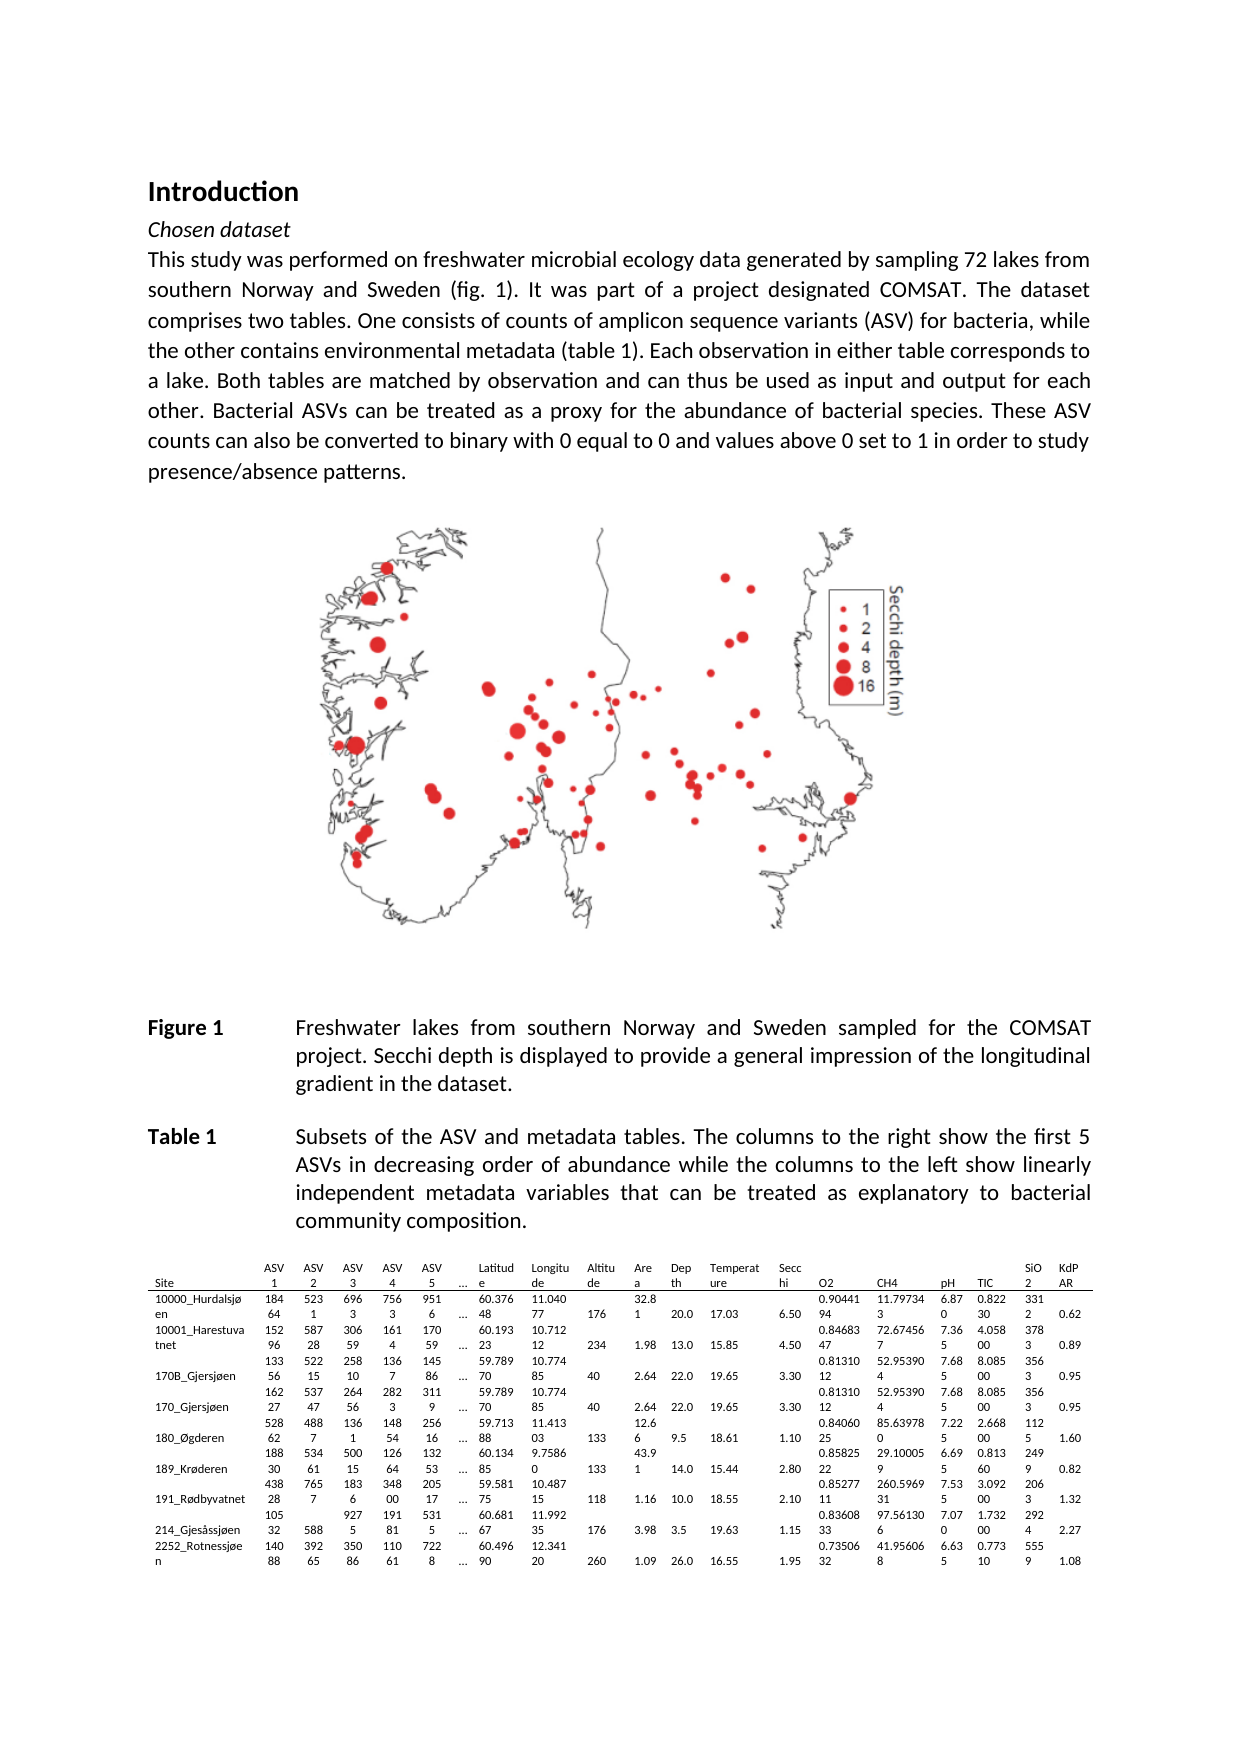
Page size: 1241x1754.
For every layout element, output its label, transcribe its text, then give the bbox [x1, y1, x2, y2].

table_cell 20517 [412, 1476, 451, 1507]
table_cell 11061 [373, 1538, 412, 1569]
table_cell 60.37648 [471, 1291, 524, 1322]
table_header SiO2 [1018, 1260, 1052, 1290]
table_cell 118 [580, 1476, 627, 1507]
subtitle Chosen dataset [148, 215, 1093, 243]
table_cell 52.953904 [870, 1384, 933, 1414]
table_cell 6.50 [772, 1291, 811, 1322]
table_cell 0.7350632 [811, 1538, 869, 1569]
table_header Site [148, 1260, 254, 1290]
table_cell 10.77485 [524, 1384, 580, 1414]
table_cell … [451, 1415, 471, 1445]
table_cell 60.19323 [471, 1322, 524, 1353]
table_cell 5315 [412, 1507, 451, 1538]
table_cell 180_Øgderen [148, 1415, 254, 1445]
table_cell 59.78970 [471, 1353, 524, 1384]
table_cell 7563 [373, 1291, 412, 1322]
table_cell 8.08500 [970, 1353, 1017, 1384]
table_cell 14586 [412, 1353, 451, 1384]
table_cell 14088 [254, 1538, 294, 1569]
table_cell 6.635 [933, 1538, 970, 1569]
table_cell 214_Gjesåssjøen [148, 1507, 254, 1538]
table_cell 260.596931 [870, 1476, 933, 1507]
table_cell 17.03 [703, 1291, 772, 1322]
table_cell 0.8406025 [811, 1415, 869, 1445]
table_cell 3312 [1018, 1291, 1052, 1322]
table_cell 1.09 [627, 1538, 663, 1569]
table_cell 29.100059 [870, 1445, 933, 1476]
table_cell 0.95 [1052, 1353, 1093, 1384]
text Table 1 Subsets of the ASV and metadata tables. The columns to the right show the first 5 ASVs in decreasing order of abundance while the columns to the left show linearly independent metadata variables that can be treated as explanatory to bacterial community composition. [148, 1122, 1093, 1234]
table_cell 2.66800 [970, 1415, 1017, 1445]
table_cell 40 [580, 1353, 627, 1384]
table_cell 13.0 [664, 1322, 702, 1353]
table_cell 7657 [294, 1476, 333, 1507]
table_cell 52862 [254, 1415, 294, 1445]
table_cell 13253 [412, 1445, 451, 1476]
table_header ASV3 [333, 1260, 372, 1290]
table_cell 16.55 [703, 1538, 772, 1569]
table_cell 0.89 [1052, 1322, 1093, 1353]
table_cell 15296 [254, 1322, 294, 1353]
table_cell 3.5 [664, 1507, 702, 1538]
table_cell 22.0 [664, 1353, 702, 1384]
table_cell 52.953904 [870, 1353, 933, 1384]
table_cell 5231 [294, 1291, 333, 1322]
table_cell 3.30 [772, 1353, 811, 1384]
table_cell 170B_Gjersjøen [148, 1353, 254, 1384]
table_cell 1614 [373, 1322, 412, 1353]
table_cell 0.82230 [970, 1291, 1017, 1322]
table_header Temperature [703, 1260, 772, 1290]
table_header O2 [811, 1260, 869, 1290]
table_cell 2063 [1018, 1476, 1052, 1507]
table_cell 4.50 [772, 1322, 811, 1353]
table_cell 15.85 [703, 1322, 772, 1353]
table_cell 18.61 [703, 1415, 772, 1445]
table_cell 6963 [333, 1291, 372, 1322]
table_cell 1367 [373, 1353, 412, 1384]
table_cell 18.55 [703, 1476, 772, 1507]
table_cell 53461 [294, 1445, 333, 1476]
table_cell … [451, 1291, 471, 1322]
table_cell 3563 [1018, 1353, 1052, 1384]
table_cell 3.30 [772, 1384, 811, 1414]
table_cell 25810 [333, 1353, 372, 1384]
table_cell 2499 [1018, 1445, 1052, 1476]
table_cell 133 [580, 1445, 627, 1476]
table_cell 11.04077 [524, 1291, 580, 1322]
table_header Depth [664, 1260, 702, 1290]
table_cell 2823 [373, 1384, 412, 1414]
table_cell 59.78970 [471, 1384, 524, 1414]
table_cell … [451, 1476, 471, 1507]
table_cell 97.561306 [870, 1507, 933, 1538]
table_cell 12.34120 [524, 1538, 580, 1569]
table_cell 13356 [254, 1353, 294, 1384]
table_cell 10001_Harestuvatnet [148, 1322, 254, 1353]
table_cell 39265 [294, 1538, 333, 1569]
table_cell 1.16 [627, 1476, 663, 1507]
table_cell 0.8131012 [811, 1384, 869, 1414]
table_header Altitude [580, 1260, 627, 1290]
table_cell 0.82 [1052, 1445, 1093, 1476]
table_cell 60.13485 [471, 1445, 524, 1476]
table_cell 1.08 [1052, 1538, 1093, 1569]
table_cell 20.0 [664, 1291, 702, 1322]
table_cell 6.870 [933, 1291, 970, 1322]
table_cell 2.10 [772, 1476, 811, 1507]
table_cell 43828 [254, 1476, 294, 1507]
table_cell 6.695 [933, 1445, 970, 1476]
table_cell 7.685 [933, 1384, 970, 1414]
table_cell 0.8582522 [811, 1445, 869, 1476]
table_cell 10.71212 [524, 1322, 580, 1353]
table_cell 588 [294, 1507, 333, 1538]
table_cell 1.10 [772, 1415, 811, 1445]
table_header Area [627, 1260, 663, 1290]
table_cell … [451, 1384, 471, 1414]
table_cell 3.98 [627, 1507, 663, 1538]
table_cell 1836 [333, 1476, 372, 1507]
table_cell 10.0 [664, 1476, 702, 1507]
table_header ASV2 [294, 1260, 333, 1290]
table_cell … [451, 1507, 471, 1538]
subtitle Introduction [148, 173, 1093, 208]
table_header KdPAR [1052, 1260, 1093, 1290]
table_cell 25616 [412, 1415, 451, 1445]
table_cell 12664 [373, 1445, 412, 1476]
table_header pH [933, 1260, 970, 1290]
table_cell 1.98 [627, 1322, 663, 1353]
table_cell 16227 [254, 1384, 294, 1414]
table_header TIC [970, 1260, 1017, 1290]
table_cell 234 [580, 1322, 627, 1353]
table_header ASV5 [412, 1260, 451, 1290]
table_cell 40 [580, 1384, 627, 1414]
table_cell 7.070 [933, 1507, 970, 1538]
table_cell … [451, 1353, 471, 1384]
table_cell 0.62 [1052, 1291, 1093, 1322]
table_cell 0.77310 [970, 1538, 1017, 1569]
table_cell 1.73200 [970, 1507, 1017, 1538]
table_cell 7.225 [933, 1415, 970, 1445]
table_cell 30659 [333, 1322, 372, 1353]
table_cell … [451, 1445, 471, 1476]
table_cell 0.95 [1052, 1384, 1093, 1414]
table_cell 1125 [1018, 1415, 1052, 1445]
table_cell 9275 [333, 1507, 372, 1538]
table_cell 19.65 [703, 1384, 772, 1414]
table_cell 60.49690 [471, 1538, 524, 1569]
table_cell 9.5 [664, 1415, 702, 1445]
table_cell 2.27 [1052, 1507, 1093, 1538]
table_cell 26456 [333, 1384, 372, 1414]
table_cell 14854 [373, 1415, 412, 1445]
table_cell 59.71388 [471, 1415, 524, 1445]
table_cell 189_Krøderen [148, 1445, 254, 1476]
table_cell 1.15 [772, 1507, 811, 1538]
table_cell 34800 [373, 1476, 412, 1507]
table_cell 85.639780 [870, 1415, 933, 1445]
table_cell 2.64 [627, 1353, 663, 1384]
table_cell 11.797343 [870, 1291, 933, 1322]
table_cell 0.9044194 [811, 1291, 869, 1322]
table_cell 176 [580, 1291, 627, 1322]
table_cell 50015 [333, 1445, 372, 1476]
table_cell 53747 [294, 1384, 333, 1414]
table_header Secchi [772, 1260, 811, 1290]
table_cell 22.0 [664, 1384, 702, 1414]
table_header CH4 [870, 1260, 933, 1290]
table_cell 7.535 [933, 1476, 970, 1507]
table_cell 10.77485 [524, 1353, 580, 1384]
table_cell 0.8527711 [811, 1476, 869, 1507]
table_header ASV4 [373, 1260, 412, 1290]
table_cell … [451, 1322, 471, 1353]
table_cell 1361 [333, 1415, 372, 1445]
table_cell 19181 [373, 1507, 412, 1538]
table_cell 2924 [1018, 1507, 1052, 1538]
table_cell 133 [580, 1415, 627, 1445]
table_cell 14.0 [664, 1445, 702, 1476]
table_cell 191_Rødbyvatnet [148, 1476, 254, 1507]
table_cell 9.75860 [524, 1445, 580, 1476]
table_cell 0.8360833 [811, 1507, 869, 1538]
table_cell … [451, 1538, 471, 1569]
table_cell 0.81360 [970, 1445, 1017, 1476]
table_cell 18830 [254, 1445, 294, 1476]
table_cell 11.41303 [524, 1415, 580, 1445]
table_cell 11.99235 [524, 1507, 580, 1538]
table_cell 9516 [412, 1291, 451, 1322]
table_cell 17059 [412, 1322, 451, 1353]
table_cell 2252_Rotnessjøen [148, 1538, 254, 1569]
table_cell 176 [580, 1507, 627, 1538]
table_cell 2.80 [772, 1445, 811, 1476]
table_cell 0.8131012 [811, 1353, 869, 1384]
table_cell 4887 [294, 1415, 333, 1445]
table_cell 2.64 [627, 1384, 663, 1414]
table_cell 19.63 [703, 1507, 772, 1538]
table_cell 1.95 [772, 1538, 811, 1569]
table_cell 260 [580, 1538, 627, 1569]
table_cell 5559 [1018, 1538, 1052, 1569]
table_cell 35086 [333, 1538, 372, 1569]
table_cell 3119 [412, 1384, 451, 1414]
table_cell 3563 [1018, 1384, 1052, 1414]
table_cell 7.365 [933, 1322, 970, 1353]
table_cell 12.66 [627, 1415, 663, 1445]
table_header ASV1 [254, 1260, 294, 1290]
table_cell 4.05800 [970, 1322, 1017, 1353]
table_cell 41.956068 [870, 1538, 933, 1569]
table_cell 43.91 [627, 1445, 663, 1476]
text Figure 1 Freshwater lakes from southern Norway and Sweden sampled for the COMSAT project. Secchi depth is displayed to provide a general impression of the longitudinal gradient in the dataset. [148, 1013, 1093, 1097]
table_cell 3783 [1018, 1322, 1052, 1353]
table_cell 58728 [294, 1322, 333, 1353]
table_cell 59.58175 [471, 1476, 524, 1507]
table_cell 72.674567 [870, 1322, 933, 1353]
table_cell 10.48715 [524, 1476, 580, 1507]
table_cell 7228 [412, 1538, 451, 1569]
table_header … [451, 1260, 471, 1290]
table_header Longitude [524, 1260, 580, 1290]
table_cell 60.68167 [471, 1507, 524, 1538]
table_cell 19.65 [703, 1353, 772, 1384]
table_cell 170_Gjersjøen [148, 1384, 254, 1414]
text This study was performed on freshwater microbial ecology data generated by sampling 72 lakes from southern Norway and Sweden (fig. 1). It was part of a project designated COMSAT. The dataset comprises two tables. One consists of counts of amplicon sequence variants (ASV) for bacteria, while the other contains environmental metadata (table 1). Each observation in either table corresponds to a lake. Both tables are matched by observation and can thus be used as input and output for each other. Bacterial ASVs can be treated as a proxy for the abundance of bacterial species. These ASV counts can also be converted to binary with 0 equal to 0 and values above 0 set to 1 in order to study presence/absence patterns. [148, 245, 1093, 485]
table_cell 32.81 [627, 1291, 663, 1322]
table_cell 1.60 [1052, 1415, 1093, 1445]
table_cell 52215 [294, 1353, 333, 1384]
table_cell 0.8468347 [811, 1322, 869, 1353]
table_cell 10000_Hurdalsjøen [148, 1291, 254, 1322]
table_header Latitude [471, 1260, 524, 1290]
table_cell 15.44 [703, 1445, 772, 1476]
table_cell 7.685 [933, 1353, 970, 1384]
table_cell 26.0 [664, 1538, 702, 1569]
table_cell 3.09200 [970, 1476, 1017, 1507]
table_cell 10532 [254, 1507, 294, 1538]
table_cell 18464 [254, 1291, 294, 1322]
table_cell 8.08500 [970, 1384, 1017, 1414]
table_cell 1.32 [1052, 1476, 1093, 1507]
